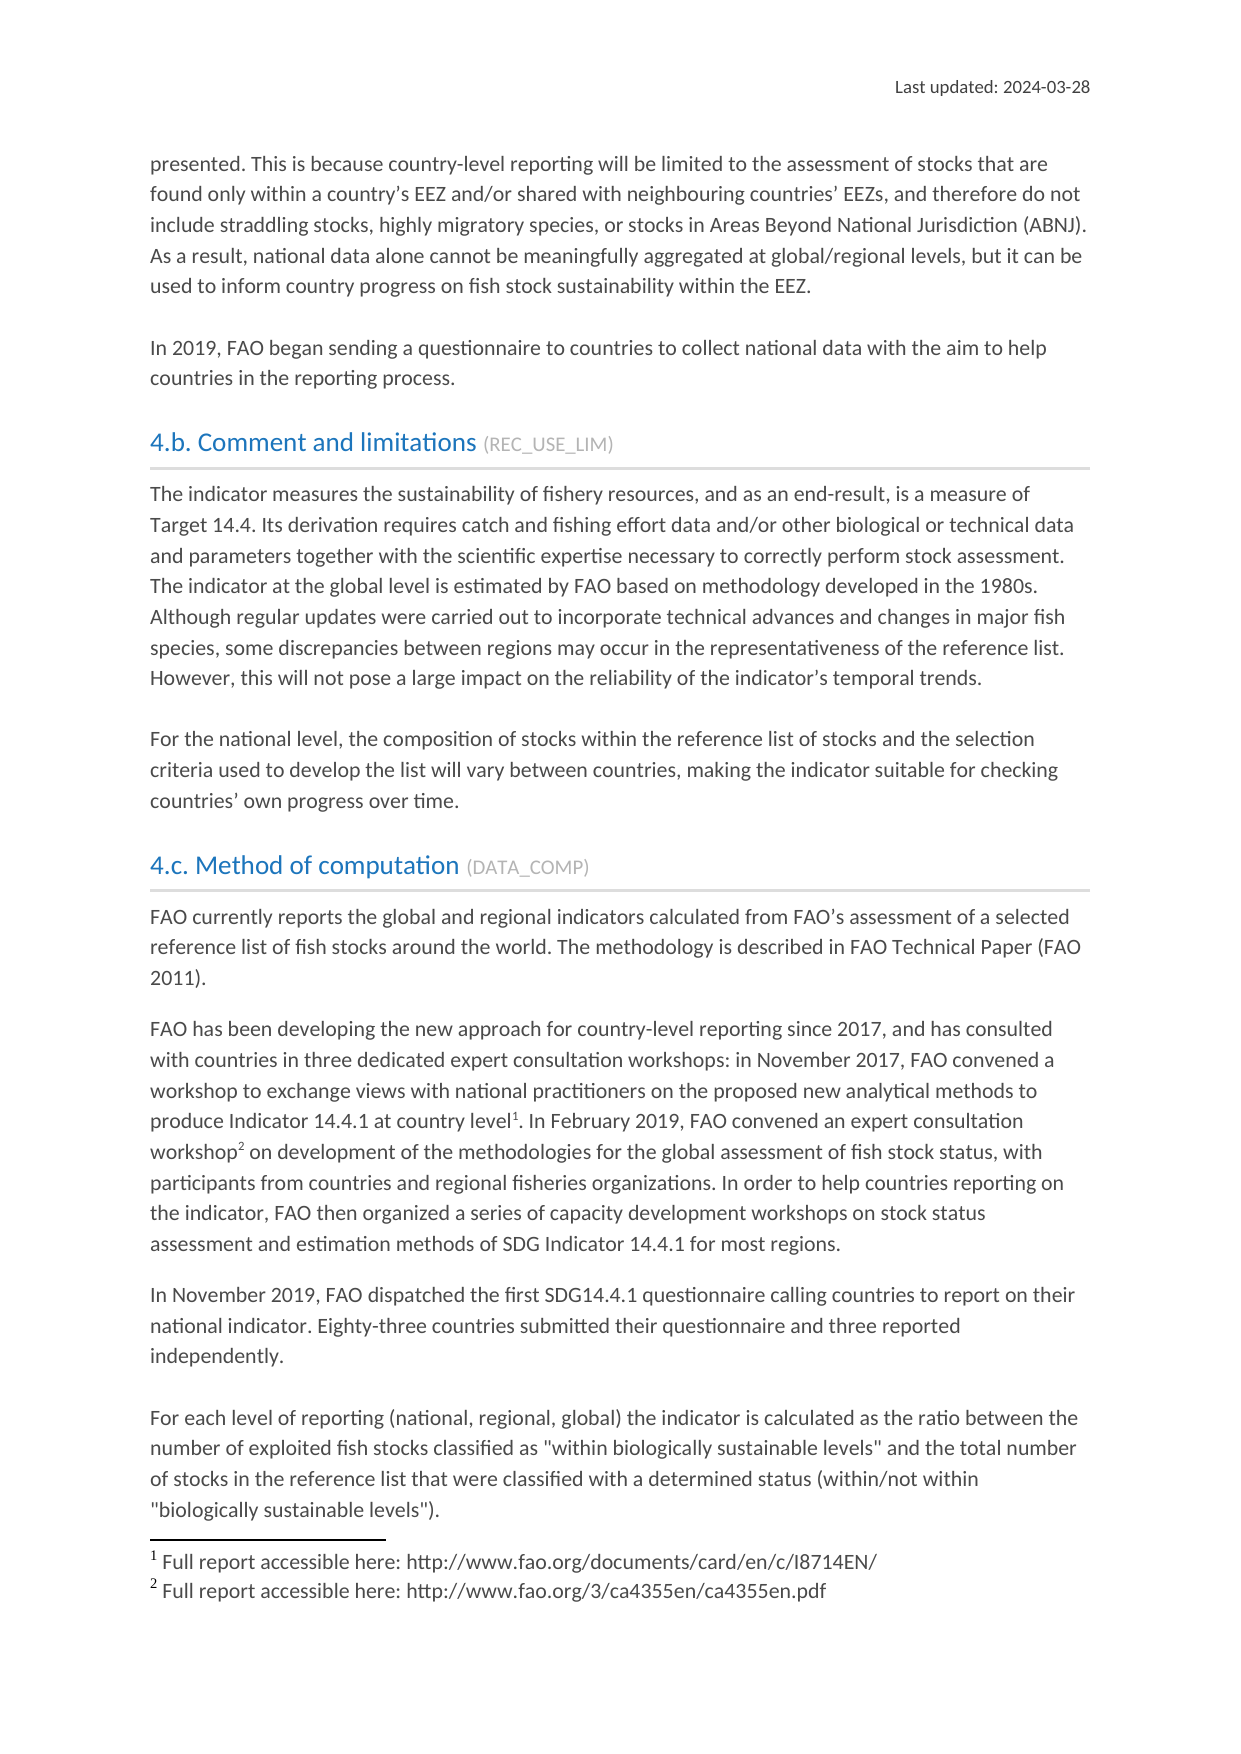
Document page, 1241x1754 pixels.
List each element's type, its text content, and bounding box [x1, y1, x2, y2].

text FAO has been developing the new approach for country-level reporting since 2017, and has consulted with countries in three dedicated expert consultation workshops: in November 2017, FAO convened a workshop to exchange views with national practitioners on the proposed new analytical methods to produce Indicator 14.4.1 at country level. In February 2019, FAO convened an expert consultation workshop on development of the methodologies for the global assessment of fish stock status, with participants from countries and regional fisheries organizations. In order to help countries reporting on the indicator, FAO then organized a series of capacity development workshops on stock status assessment and estimation methods of SDG Indicator 14.4.1 for most regions. [150, 1016, 1090, 1257]
text In 2019, FAO began sending a questionnaire to countries to collect national data with the aim to help countries in the reporting process. [150, 334, 1090, 391]
text 4.c. Method of computation (DATA_COMP) [150, 848, 1090, 889]
text The indicator measures the sustainability of fishery resources, and as an end-result, is a measure of Target 14.4. Its derivation requires catch and fishing effort data and/or other biological or technical data and parameters together with the scientific expertise necessary to correctly perform stock assessment. The indicator at the global level is estimated by FAO based on methodology developed in the 1980s. Although regular updates were carried out to incorporate technical advances and changes in major fish species, some discrepancies between regions may occur in the representativeness of the reference list. However, this will not pose a large impact on the reliability of the indicator’s temporal trends. [150, 481, 1090, 691]
text In November 2019, FAO dispatched the first SDG14.4.1 questionnaire calling countries to report on their national indicator. Eighty-three countries submitted their questionnaire and three reported independently. [150, 1281, 1090, 1369]
text 4.b. Comment and limitations (REC_USE_LIM) [150, 426, 1090, 467]
text For each level of reporting (national, regional, global) the indicator is calculated as the ratio between the number of exploited fish stocks classified as "within biologically sustainable levels" and the total number of stocks in the reference list that were classified with a determined status (within/not within "biologically sustainable levels"). [150, 1404, 1090, 1522]
text For the national level, the composition of stocks within the reference list of stocks and the selection criteria used to develop the list will vary between countries, making the indicator suitable for checking countries’ own progress over time. [150, 726, 1090, 813]
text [150, 150, 1090, 299]
text FAO currently reports the global and regional indicators calculated from FAO’s assessment of a selected reference list of fish stocks around the world. The methodology is described in FAO Technical Paper (FAO 2011). [150, 903, 1090, 991]
